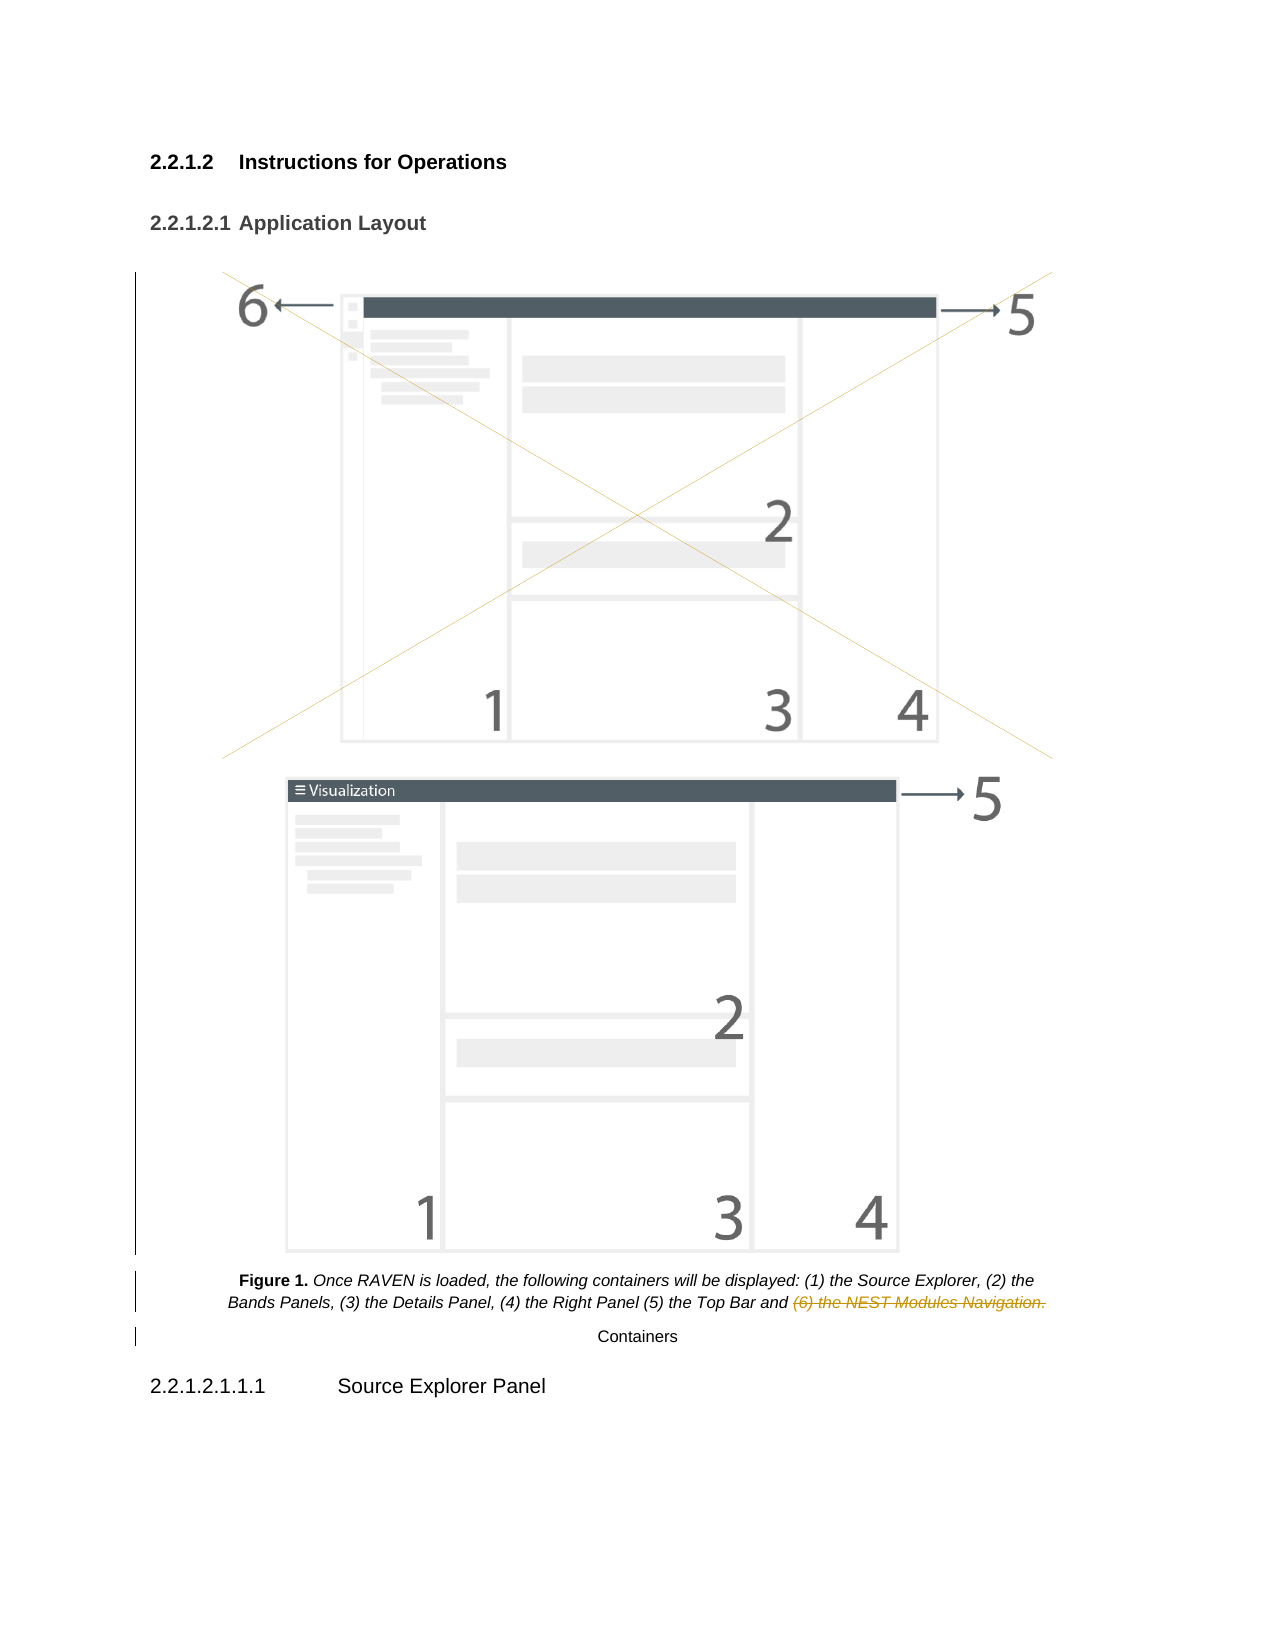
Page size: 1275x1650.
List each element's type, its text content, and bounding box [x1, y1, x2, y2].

text Figure 1. Once RAVEN is loaded, the following containers will be displayed: (1) the Source Explorer, (2) the Bands Panels, (3) the Details Panel, (4) the Right Panel (5) the Top Bar and [225, 1271, 1050, 1312]
picture [223, 271, 1052, 514]
picture [267, 762, 1008, 1255]
subtitle Instructions for Operations [150, 150, 1125, 174]
subtitle Source Explorer Panel [150, 1374, 1125, 1398]
picture [222, 273, 635, 758]
text Containers [225, 1327, 1050, 1346]
picture [640, 273, 1053, 758]
picture [224, 516, 1051, 759]
subtitle Application Layout [150, 211, 1125, 235]
